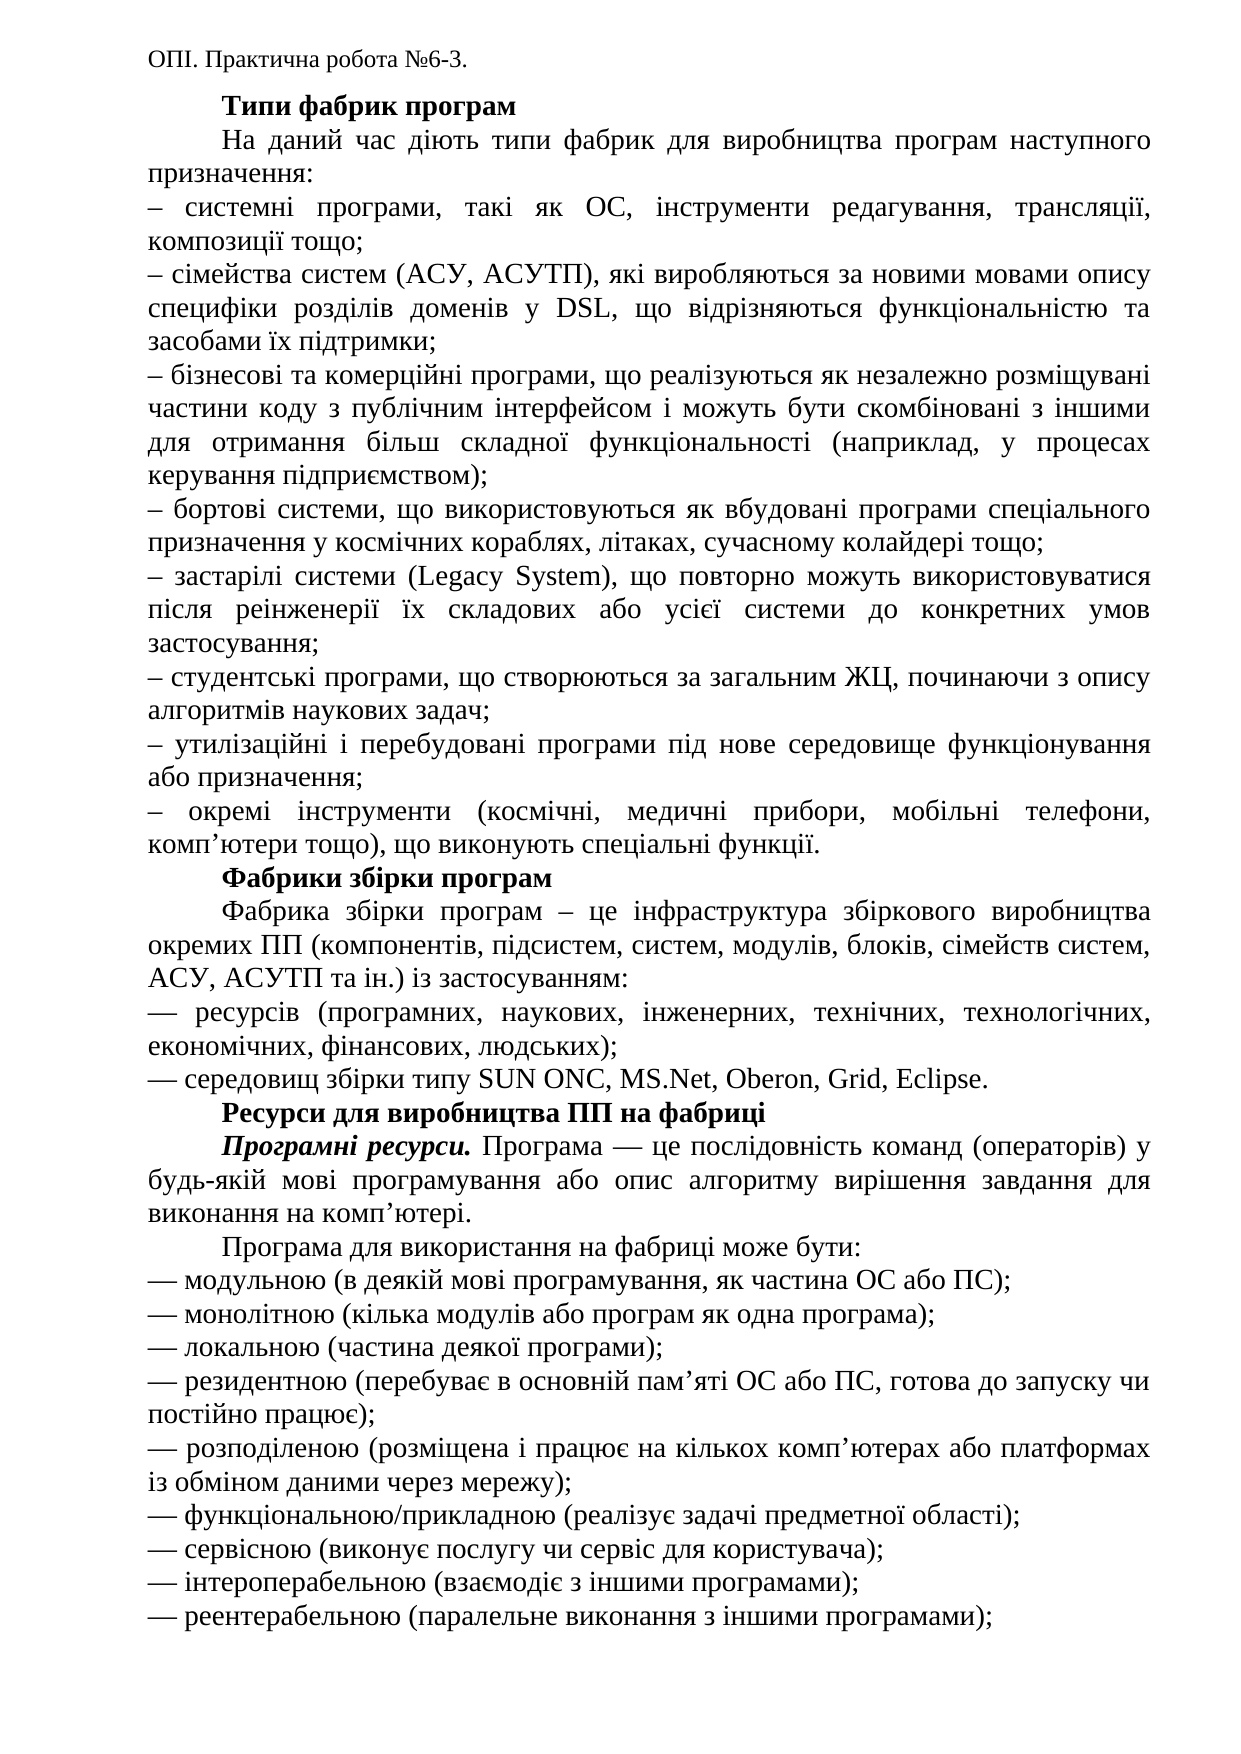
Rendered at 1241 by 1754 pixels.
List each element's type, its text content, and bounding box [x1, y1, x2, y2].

text — інтероперабельною (взаємодіє з іншими програмами); [148, 1564, 1152, 1598]
text — середовищ збірки типу SUN ONC, MS.Net, Oberon, Grid, Eclipse. [148, 1061, 1152, 1095]
text — локальною (частина деякої програми); [148, 1329, 1152, 1363]
text — модульною (в деякій мові програмування, як частина ОС або ПС); [148, 1262, 1152, 1296]
text Типи фабрик програм [148, 88, 1152, 122]
text – студентські програми, що створюються за загальним ЖЦ, починаючи з опису алгоритмів наукових задач; [148, 659, 1152, 726]
text Фабрика збірки програм – це інфраструктура збіркового виробництва окремих ПП (компонентів, підсистем, систем, модулів, блоків, сімейств систем, АСУ, АСУТП та ін.) із застосуванням: [148, 893, 1152, 994]
text — сервісною (виконує послугу чи сервіс для користувача); [148, 1531, 1152, 1564]
text На даний час діють типи фабрик для виробництва програм наступного призначення: [148, 122, 1152, 189]
text — функціональною/прикладною (реалізує задачі предметної області); [148, 1497, 1152, 1531]
text – утилізаційні і перебудовані програми під нове середовище функціонування або призначення; [148, 726, 1152, 793]
text — монолітною (кілька модулів або програм як одна програма); [148, 1296, 1152, 1329]
text – бортові системи, що використовуються як вбудовані програми спеціального призначення у космічних кораблях, літаках, сучасному колайдері тощо; [148, 491, 1152, 558]
text — розподіленою (розміщена і працює на кількох комп’ютерах або платформах із обміном даними через мережу); [148, 1430, 1152, 1497]
text — ресурсів (програмних, наукових, інженерних, технічних, технологічних, економічних, фінансових, людських); [148, 994, 1152, 1061]
text Програма для використання на фабриці може бути: [148, 1229, 1152, 1262]
text — реентерабельною (паралельне виконання з іншими програмами); [148, 1598, 1152, 1631]
text – окремі інструменти (космічні, медичні прибори, мобільні телефони, комп’ютери тощо), що виконують спеціальні функції. [148, 793, 1152, 860]
text – бізнесові та комерційні програми, що реалізуються як незалежно розміщувані частини коду з публічним інтерфейсом і можуть бути скомбіновані з іншими для отримання більш складної функціональності (наприклад, у процесах керування підприємством); [148, 357, 1152, 491]
text – застарілі системи (Legacy System), що повторно можуть використовуватися після реінженерії їх складових або усієї системи до конкретних умов застосування; [148, 558, 1152, 659]
text Програмні ресурси. Програма — це послідовність команд (операторів) у будь-якій мові програмування або опис алгоритму вирішення завдання для виконання на комп’ютері. [148, 1128, 1152, 1229]
text Ресурси для виробництва ПП на фабриці [148, 1095, 1152, 1128]
text Фабрики збірки програм [148, 860, 1152, 893]
text – системні програми, такі як ОС, інструменти редагування, трансляції, композиції тощо; [148, 189, 1152, 256]
text – сімейства систем (АСУ, АСУТП), які виробляються за новими мовами опису специфіки розділів доменів у DSL, що відрізняються функціональністю та засобами їх підтримки; [148, 256, 1152, 357]
text — резидентною (перебуває в основній пам’яті ОС або ПС, готова до запуску чи постійно працює); [148, 1363, 1152, 1430]
